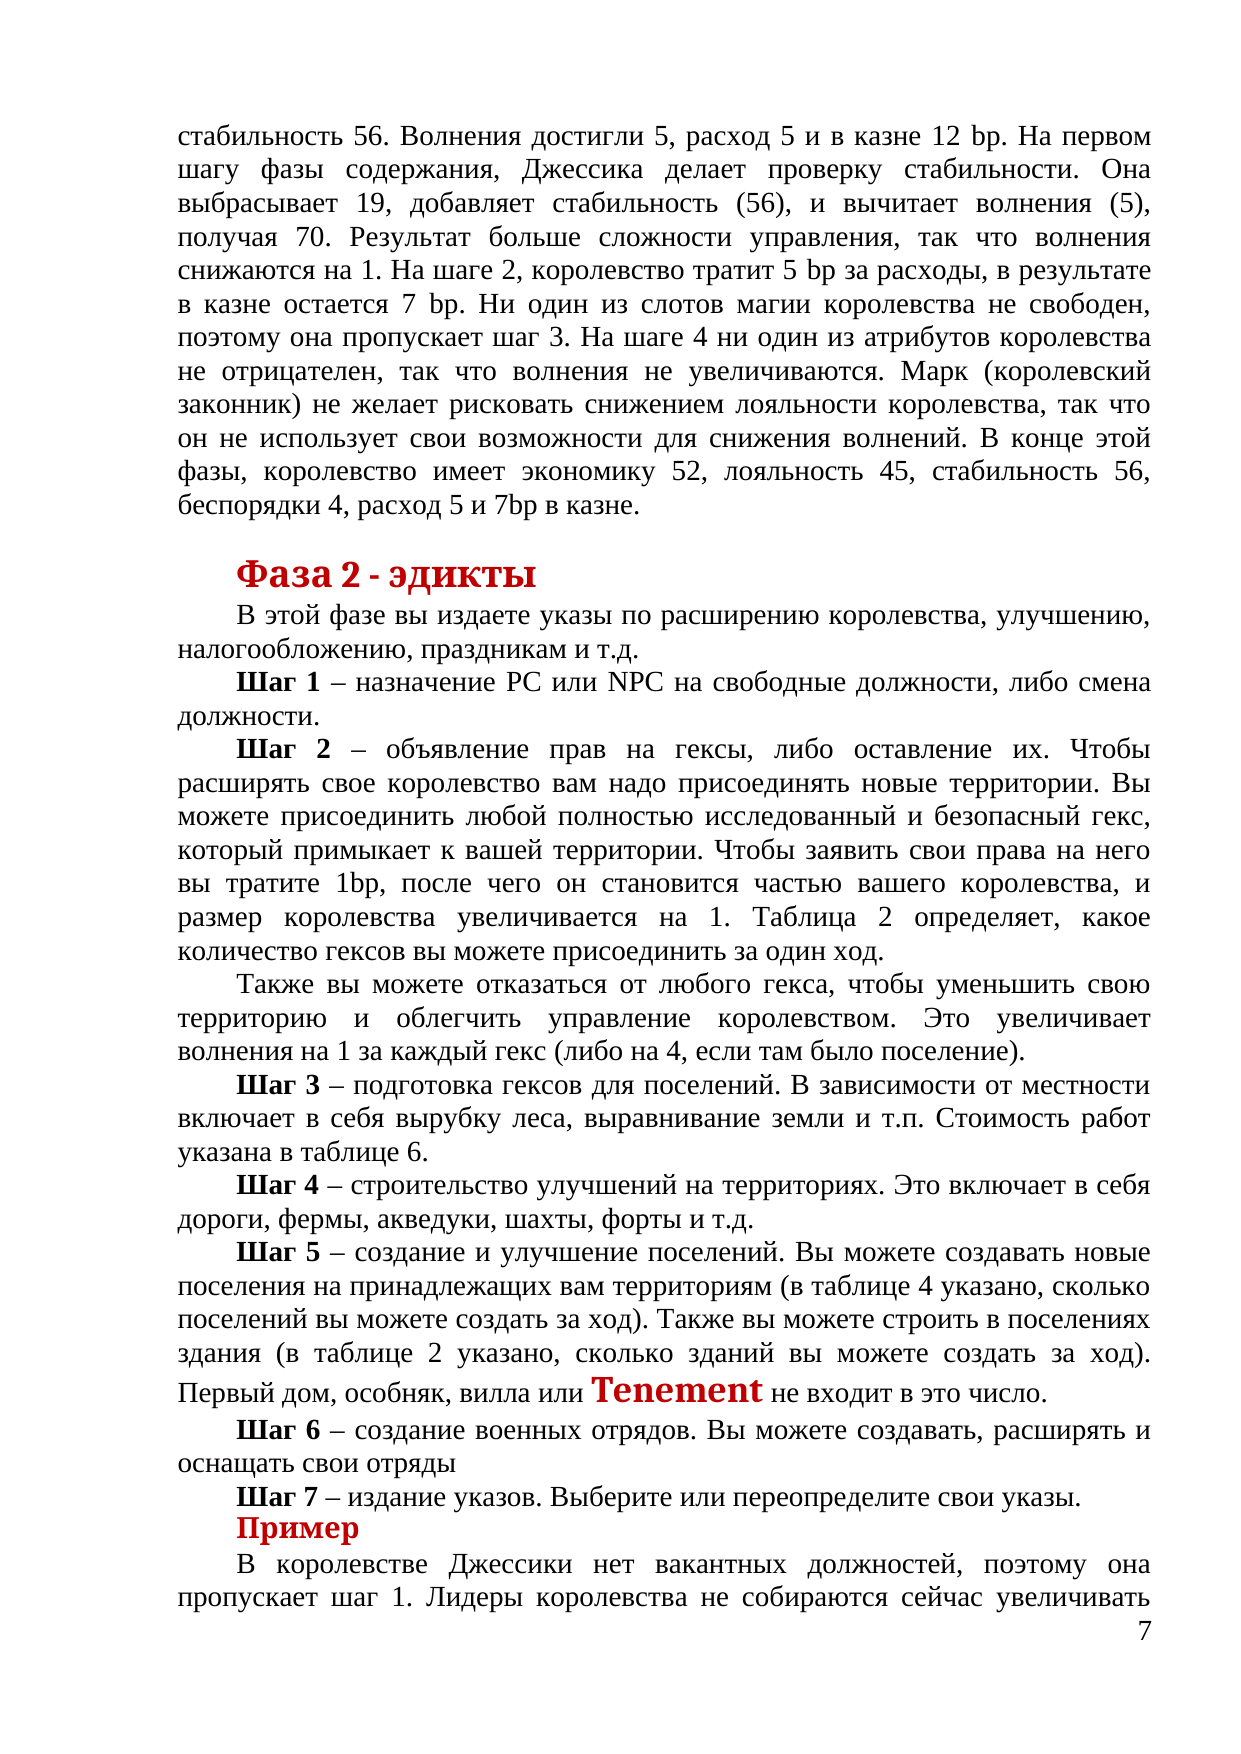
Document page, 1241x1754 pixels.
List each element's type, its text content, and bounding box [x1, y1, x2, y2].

text Также вы можете отказаться от любого гекса, чтобы уменьшить свою территорию и облегчить управление королевством. Это увеличивает волнения на 1 за каждый гекс (либо на 4, если там было поселение). [177, 966, 1152, 1067]
text В этой фазе вы издаете указы по расширению королевства, улучшению, налогообложению, праздникам и т.д. [177, 597, 1152, 664]
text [177, 118, 1152, 521]
text Шаг 2 – объявление прав на гексы, либо оставление их. Чтобы расширять свое королевство вам надо присоединять новые территории. Вы можете присоединить любой полностью исследованный и безопасный гекс, который примыкает к вашей территории. Чтобы заявить свои права на него вы тратите 1bp, после чего он становится частью вашего королевства, и размер королевства увеличивается на 1. Таблица 2 определяет, какое количество гексов вы можете присоединить за один ход. [177, 731, 1152, 966]
text Шаг 7 – издание указов. Выберите или переопределите свои указы. [177, 1479, 1152, 1512]
text Шаг 1 – назначение PC или NPC на свободные должности, либо смена должности. [177, 664, 1152, 731]
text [177, 1546, 1152, 1613]
text Шаг 5 – создание и улучшение поселений. Вы можете создавать новые поселения на принадлежащих вам территориям (в таблице 4 указано, сколько поселений вы можете создать за ход). Также вы можете строить в поселениях здания (в таблице 2 указано, сколько зданий вы можете создать за ход). Первый дом, особняк, вилла или Tenement не входит в это число. [177, 1234, 1152, 1412]
subtitle Фаза 2 - эдикты [177, 554, 1152, 597]
text Шаг 4 – строительство улучшений на территориях. Это включает в себя дороги, фермы, акведуки, шахты, форты и т.д. [177, 1167, 1152, 1234]
subtitle Пример [177, 1512, 1152, 1546]
text Шаг 3 – подготовка гексов для поселений. В зависимости от местности включает в себя вырубку леса, выравнивание земли и т.п. Стоимость работ указана в таблице 6. [177, 1067, 1152, 1167]
text Шаг 6 – создание военных отрядов. Вы можете создавать, расширять и оснащать свои отряды [177, 1412, 1152, 1479]
